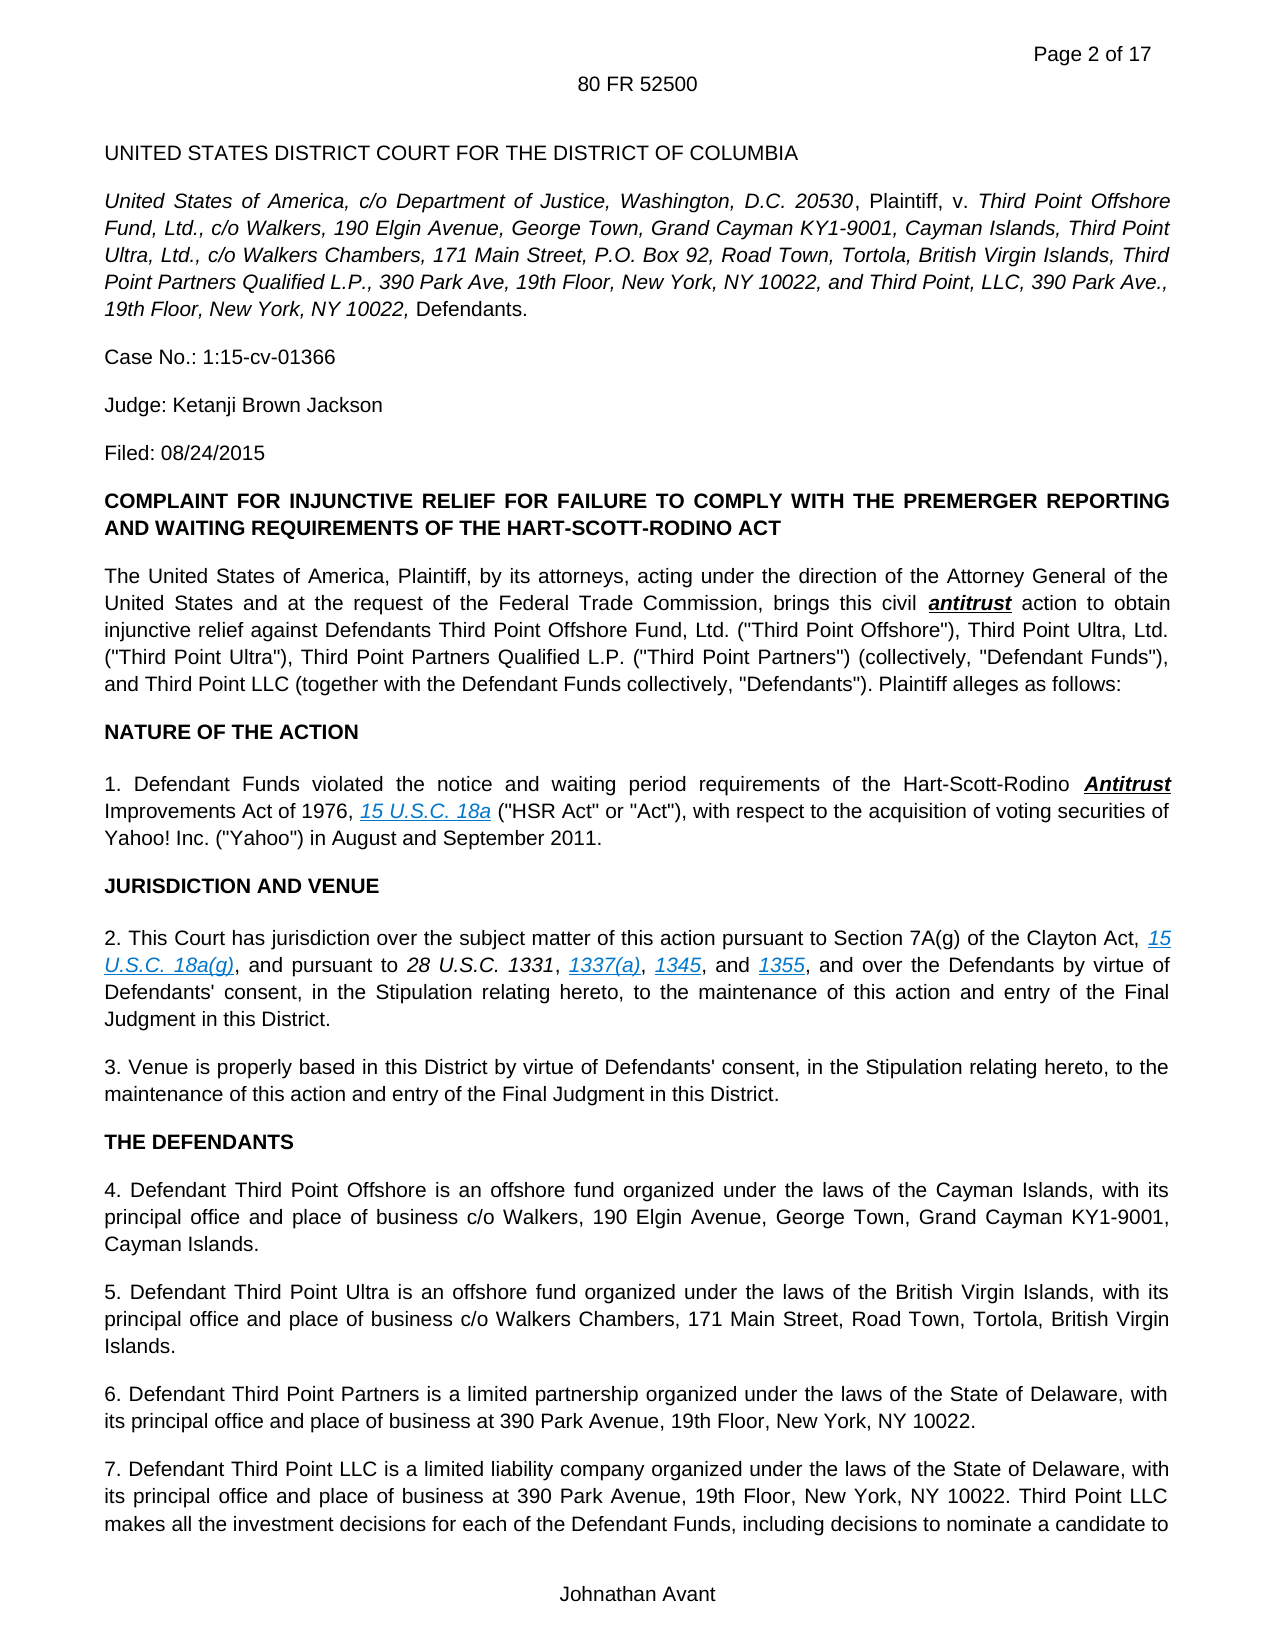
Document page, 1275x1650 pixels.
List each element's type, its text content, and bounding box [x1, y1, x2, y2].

text United States of America, c/o Department of Justice, Washington, D.C. 20530, Plaintiff, v. Third Point Offshore Fund, Ltd., c/o Walkers, 190 Elgin Avenue, George Town, Grand Cayman KY1-9001, Cayman Islands, Third Point Ultra, Ltd., c/o Walkers Chambers, 171 Main Street, P.O. Box 92, Road Town, Tortola, British Virgin Islands, Third Point Partners Qualified L.P., 390 Park Ave, 19th Floor, New York, NY 10022, and Third Point, LLC, 390 Park Ave., 19th Floor, New York, NY 10022, Defendants. [104, 185, 1171, 321]
text Judge: Ketanji Brown Jackson [104, 389, 1171, 417]
text JURISDICTION AND VENUE [104, 871, 1171, 898]
text 3. Venue is properly based in this District by virtue of Defendants' consent, in the Stipulation relating hereto, to the maintenance of this action and entry of the Final Judgment in this District. [104, 1052, 1171, 1106]
text 5. Defendant Third Point Ultra is an offshore fund organized under the laws of the British Virgin Islands, with its principal office and place of business c/o Walkers Chambers, 171 Main Street, Road Town, Tortola, British Virgin Islands. [104, 1277, 1171, 1358]
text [104, 1454, 1171, 1535]
text 1. Defendant Funds violated the notice and waiting period requirements of the Hart-Scott-Rodino Antitrust Improvements Act of 1976, 15 U.S.C. 18a ("HSR Act" or "Act"), with respect to the acquisition of voting securities of Yahoo! Inc. ("Yahoo") in August and September 2011. [104, 769, 1171, 850]
text 4. Defendant Third Point Offshore is an offshore fund organized under the laws of the Cayman Islands, with its principal office and place of business c/o Walkers, 190 Elgin Avenue, George Town, Grand Cayman KY1-9001, Cayman Islands. [104, 1175, 1171, 1256]
text The United States of America, Plaintiff, by its attorneys, acting under the direction of the Attorney General of the United States and at the request of the Federal Trade Commission, brings this civil antitrust action to obtain injunctive relief against Defendants Third Point Offshore Fund, Ltd. ("Third Point Offshore"), Third Point Ultra, Ltd. ("Third Point Ultra"), Third Point Partners Qualified L.P. ("Third Point Partners") (collectively, "Defendant Funds"), and Third Point LLC (together with the Defendant Funds collectively, "Defendants"). Plaintiff alleges as follows: [104, 560, 1171, 696]
text UNITED STATES DISTRICT COURT FOR THE DISTRICT OF COLUMBIA [104, 137, 1171, 164]
text 6. Defendant Third Point Partners is a limited partnership organized under the laws of the State of Delaware, with its principal office and place of business at 390 Park Avenue, 19th Floor, New York, NY 10022. [104, 1379, 1171, 1433]
text NATURE OF THE ACTION [104, 717, 1171, 744]
text THE DEFENDANTS [104, 1127, 1171, 1154]
text Filed: 08/24/2015 [104, 437, 1171, 464]
text Case No.: 1:15-cv-01366 [104, 342, 1171, 369]
text COMPLAINT FOR INJUNCTIVE RELIEF FOR FAILURE TO COMPLY WITH THE PREMERGER REPORTING AND WAITING REQUIREMENTS OF THE HART-SCOTT-RODINO ACT [104, 485, 1171, 539]
text 2. This Court has jurisdiction over the subject matter of this action pursuant to Section 7A(g) of the Clayton Act, 15 U.S.C. 18a(g), and pursuant to 28 U.S.C. 1331, 1337(a), 1345, and 1355, and over the Defendants by virtue of Defendants' consent, in the Stipulation relating hereto, to the maintenance of this action and entry of the Final Judgment in this District. [104, 923, 1171, 1031]
